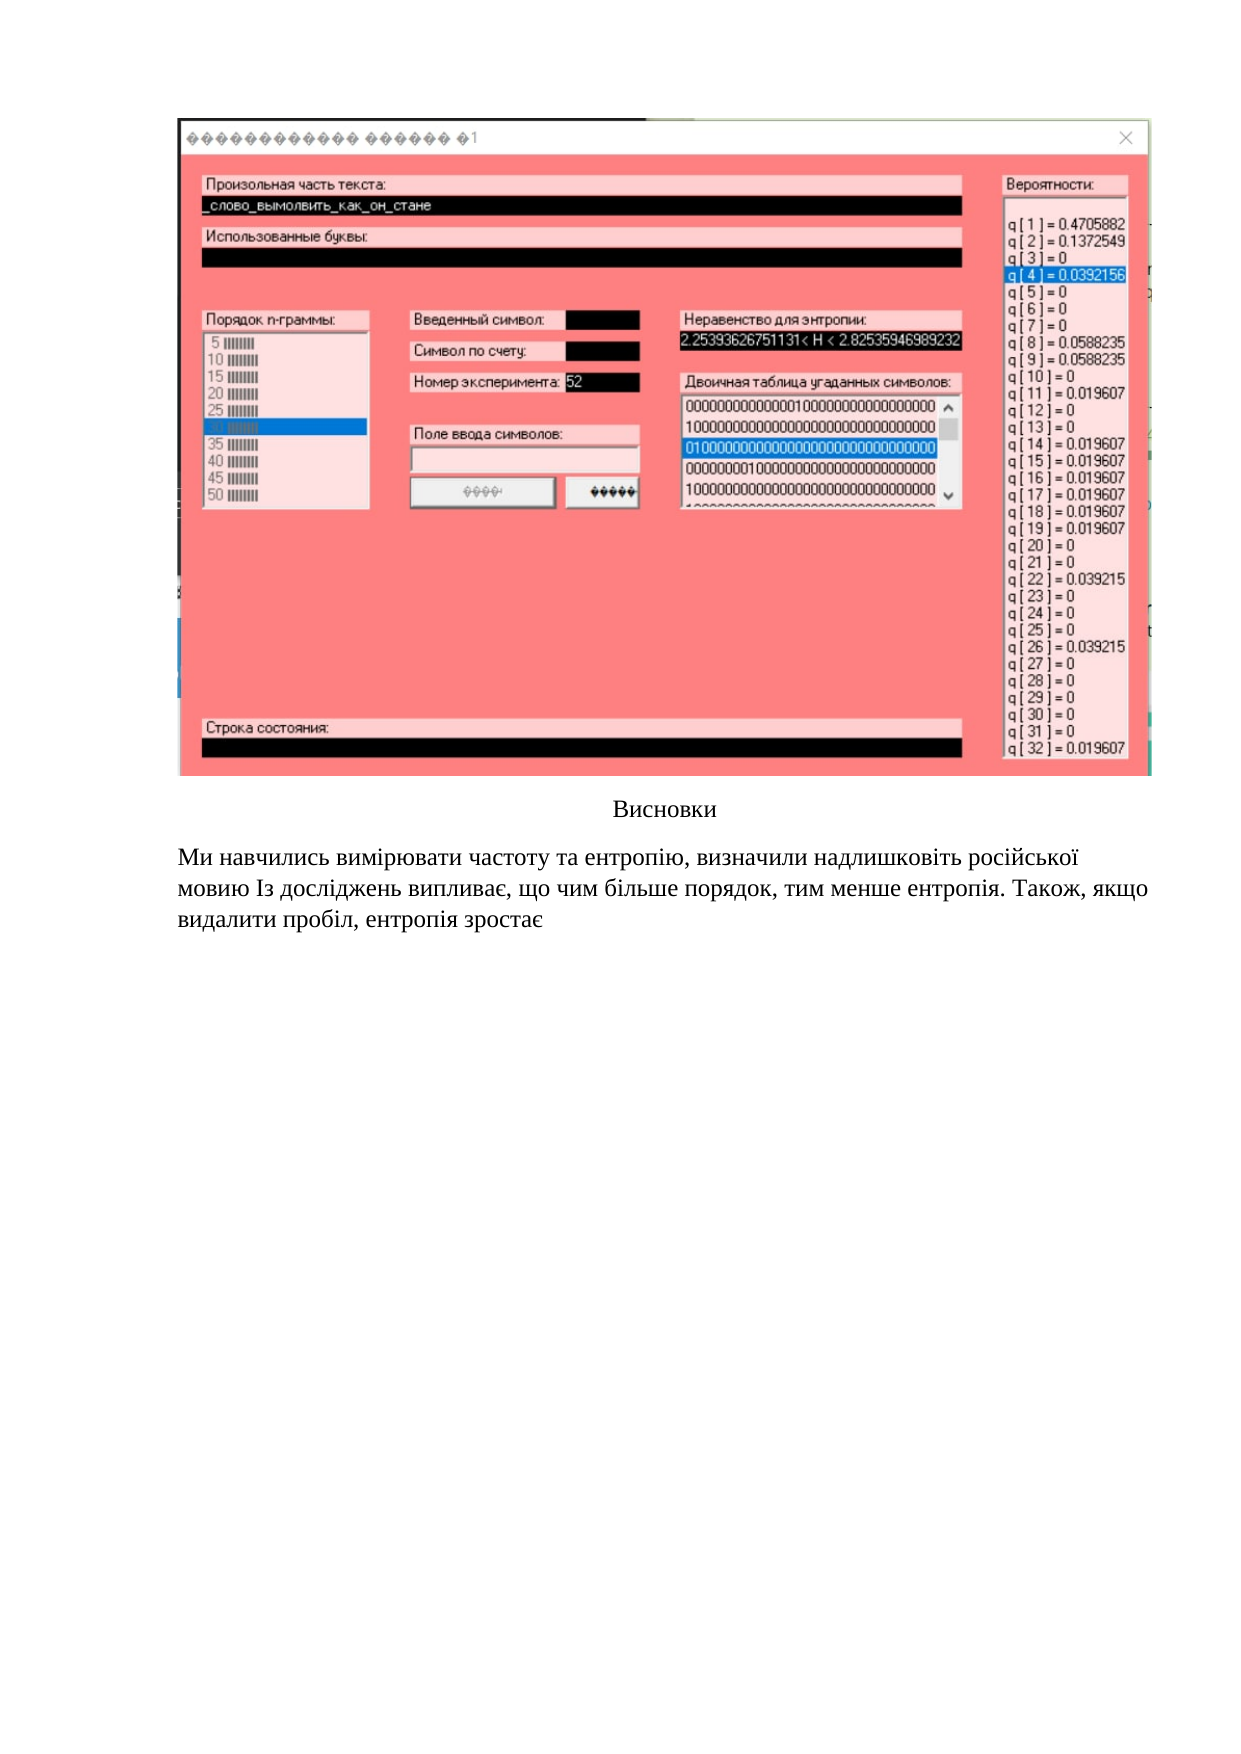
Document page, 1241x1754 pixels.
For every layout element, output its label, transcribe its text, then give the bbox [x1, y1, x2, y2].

text Висновки [177, 794, 1152, 823]
picture [177, 118, 1152, 776]
text Ми навчились вимірювати частоту та ентропію, визначили надлишковіть російської мовию Із досліджень випливає, що чим більше порядок, тим менше ентропія. Також, якщо видалити пробіл, ентропія зростає [177, 842, 1152, 933]
